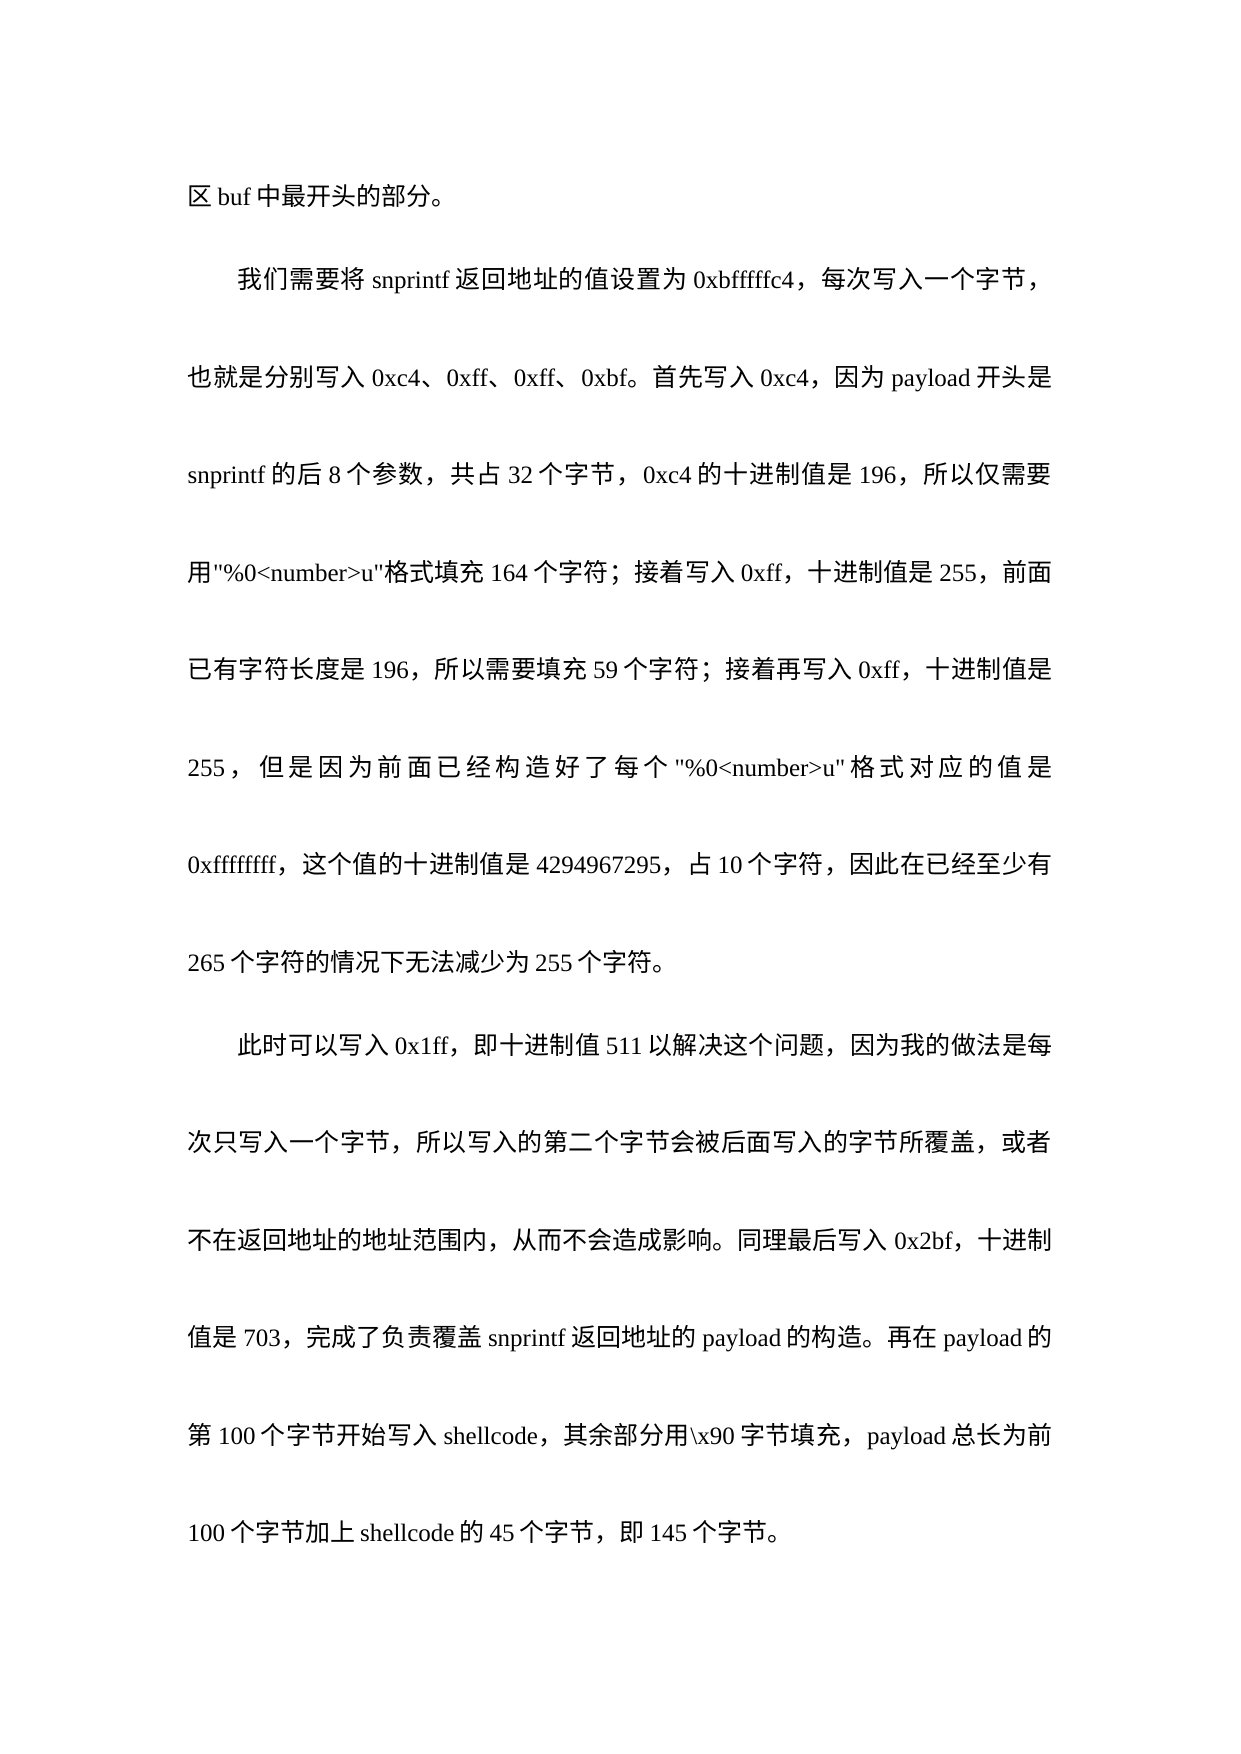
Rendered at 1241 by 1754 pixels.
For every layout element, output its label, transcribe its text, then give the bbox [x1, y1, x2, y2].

text 我们需要将snprintf返回地址的值设置为0xbfffffc4，每次写入一个字节，也就是分别写入0xc4、0xff、0xff、0xbf。首先写入0xc4，因为payload开头是snprintf的后8个参数，共占32个字节，0xc4的十进制值是196，所以仅需要用"%0<number>u"格式填充164个字符；接着写入0xff，十进制值是255，前面已有字符长度是196，所以需要填充59个字符；接着再写入0xff，十进制值是255，但是因为前面已经构造好了每个"%0<number>u"格式对应的值是0xffffffff，这个值的十进制值是4294967295，占10个字符，因此在已经至少有265个字符的情况下无法减少为255个字符。 [187, 245, 1053, 993]
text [187, 162, 1053, 227]
text 此时可以写入0x1ff，即十进制值511以解决这个问题，因为我的做法是每次只写入一个字节，所以写入的第二个字节会被后面写入的字节所覆盖，或者不在返回地址的地址范围内，从而不会造成影响。同理最后写入0x2bf，十进制值是703，完成了负责覆盖snprintf返回地址的payload的构造。再在payload的第100个字节开始写入shellcode，其余部分用\x90字节填充，payload总长为前100个字节加上shellcode的45个字节，即145个字节。 [187, 1011, 1053, 1563]
